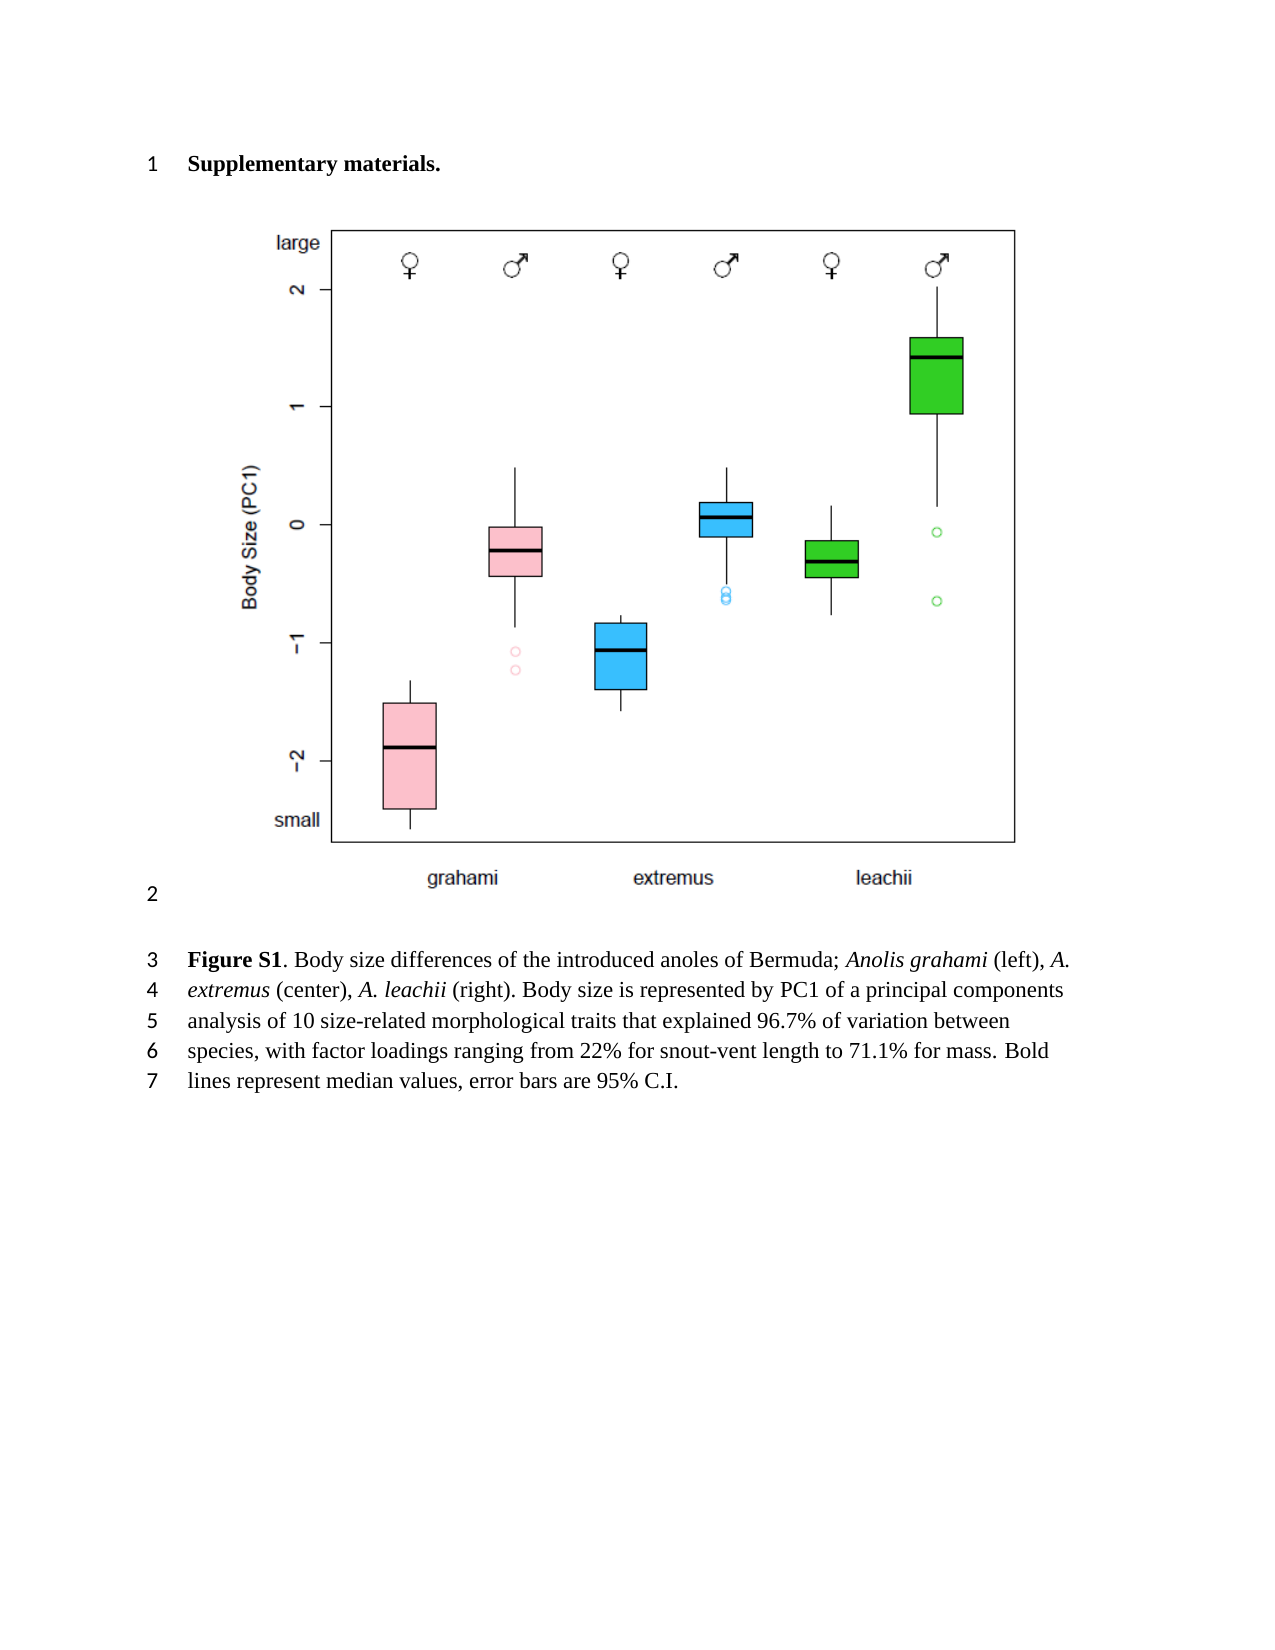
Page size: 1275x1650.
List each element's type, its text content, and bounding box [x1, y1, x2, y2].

text Supplementary materials. [187, 150, 1087, 176]
text Figure S1. Body size differences of the introduced anoles of Bermuda; Anolis grahami (left), A. extremus (center), A. leachii (right). Body size is represented by PC1 of a principal components analysis of 10 size-related morphological traits that explained 96.7% of variation between species, with factor loadings ranging from 22% for snout-vent length to 71.1% for mass. Bold lines represent median values, error bars are 95% C.I. [187, 946, 1087, 1093]
